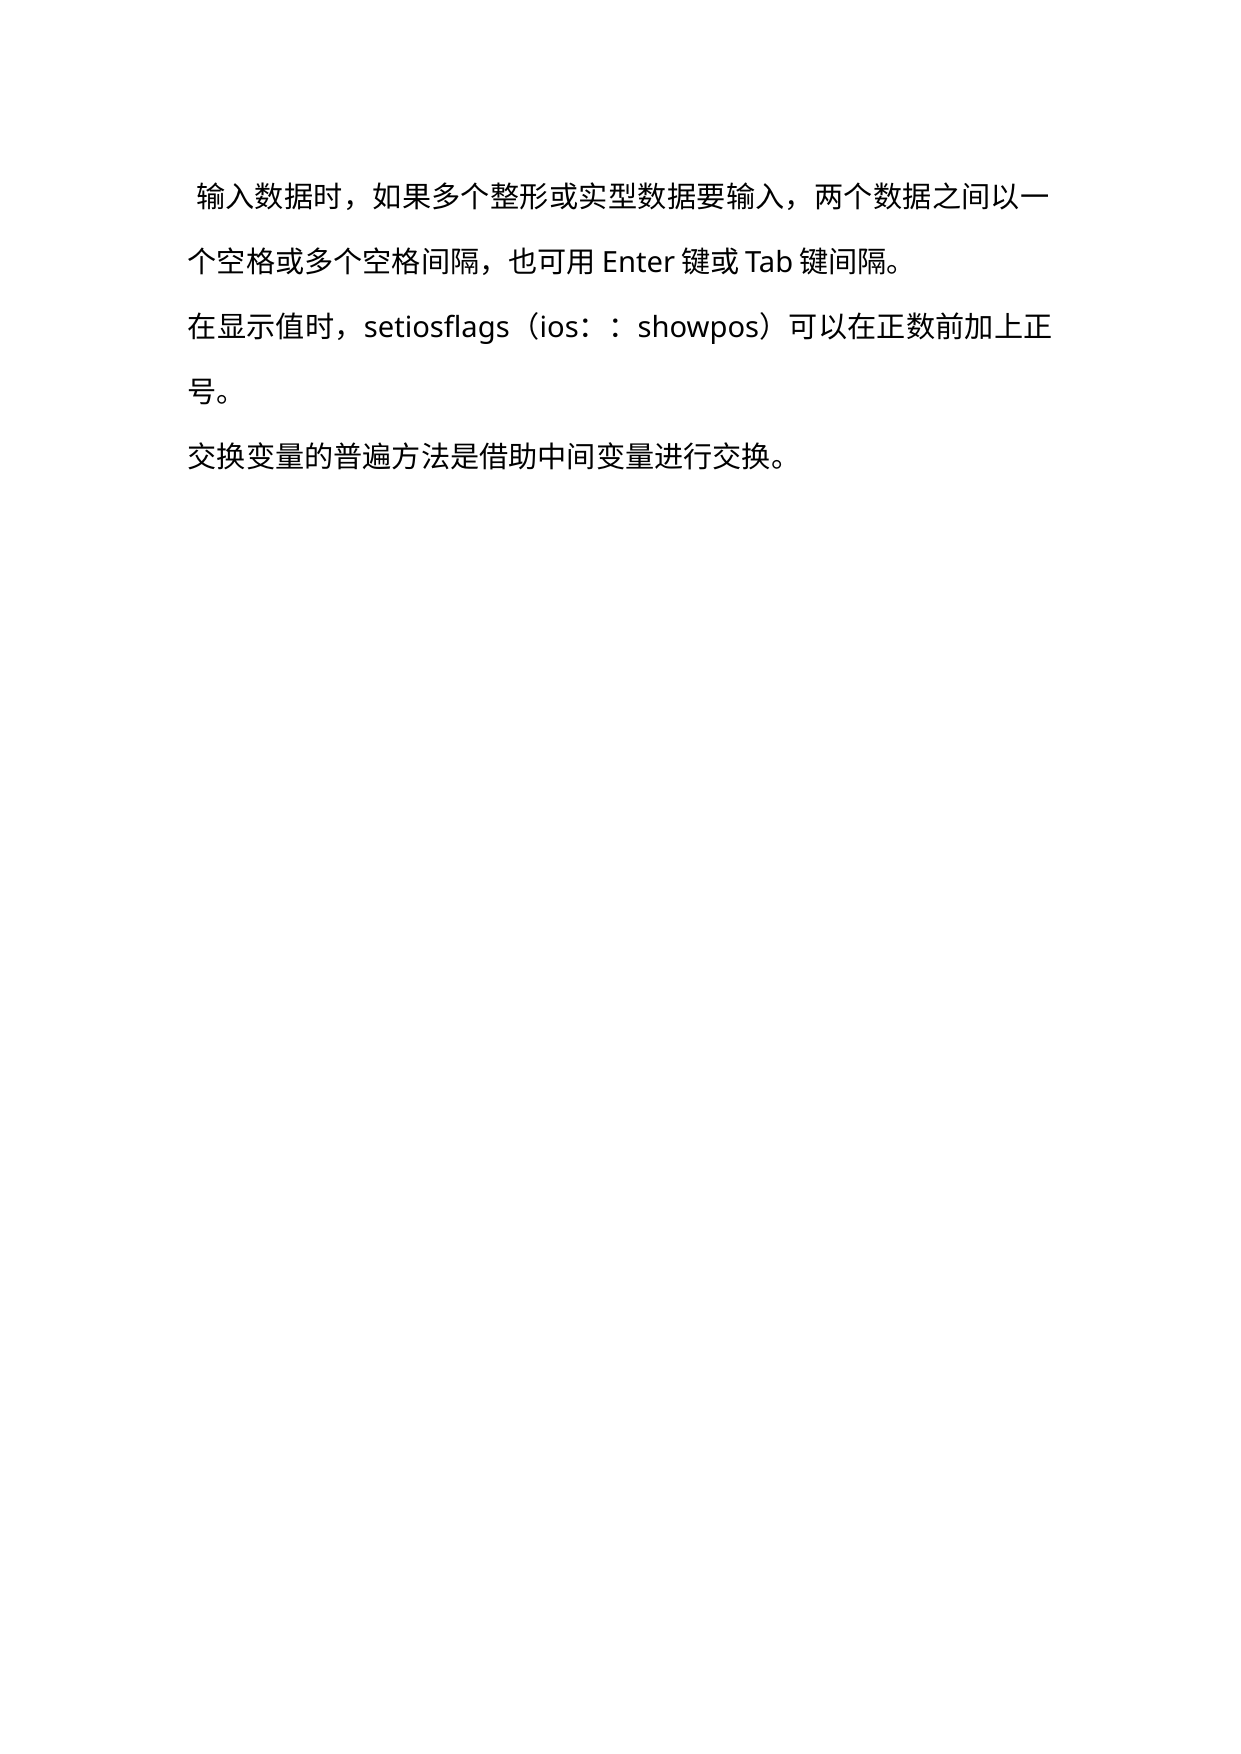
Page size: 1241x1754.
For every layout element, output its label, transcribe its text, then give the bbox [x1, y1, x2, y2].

list 在显示值时，setiosflags（ios：：showpos）可以在正数前加上正号。 [187, 292, 1053, 422]
list 交换变量的普遍方法是借助中间变量进行交换。 [187, 422, 1053, 487]
list 输入数据时，如果多个整形或实型数据要输入，两个数据之间以一个空格或多个空格间隔，也可用Enter键或Tab键间隔。 [187, 162, 1053, 292]
